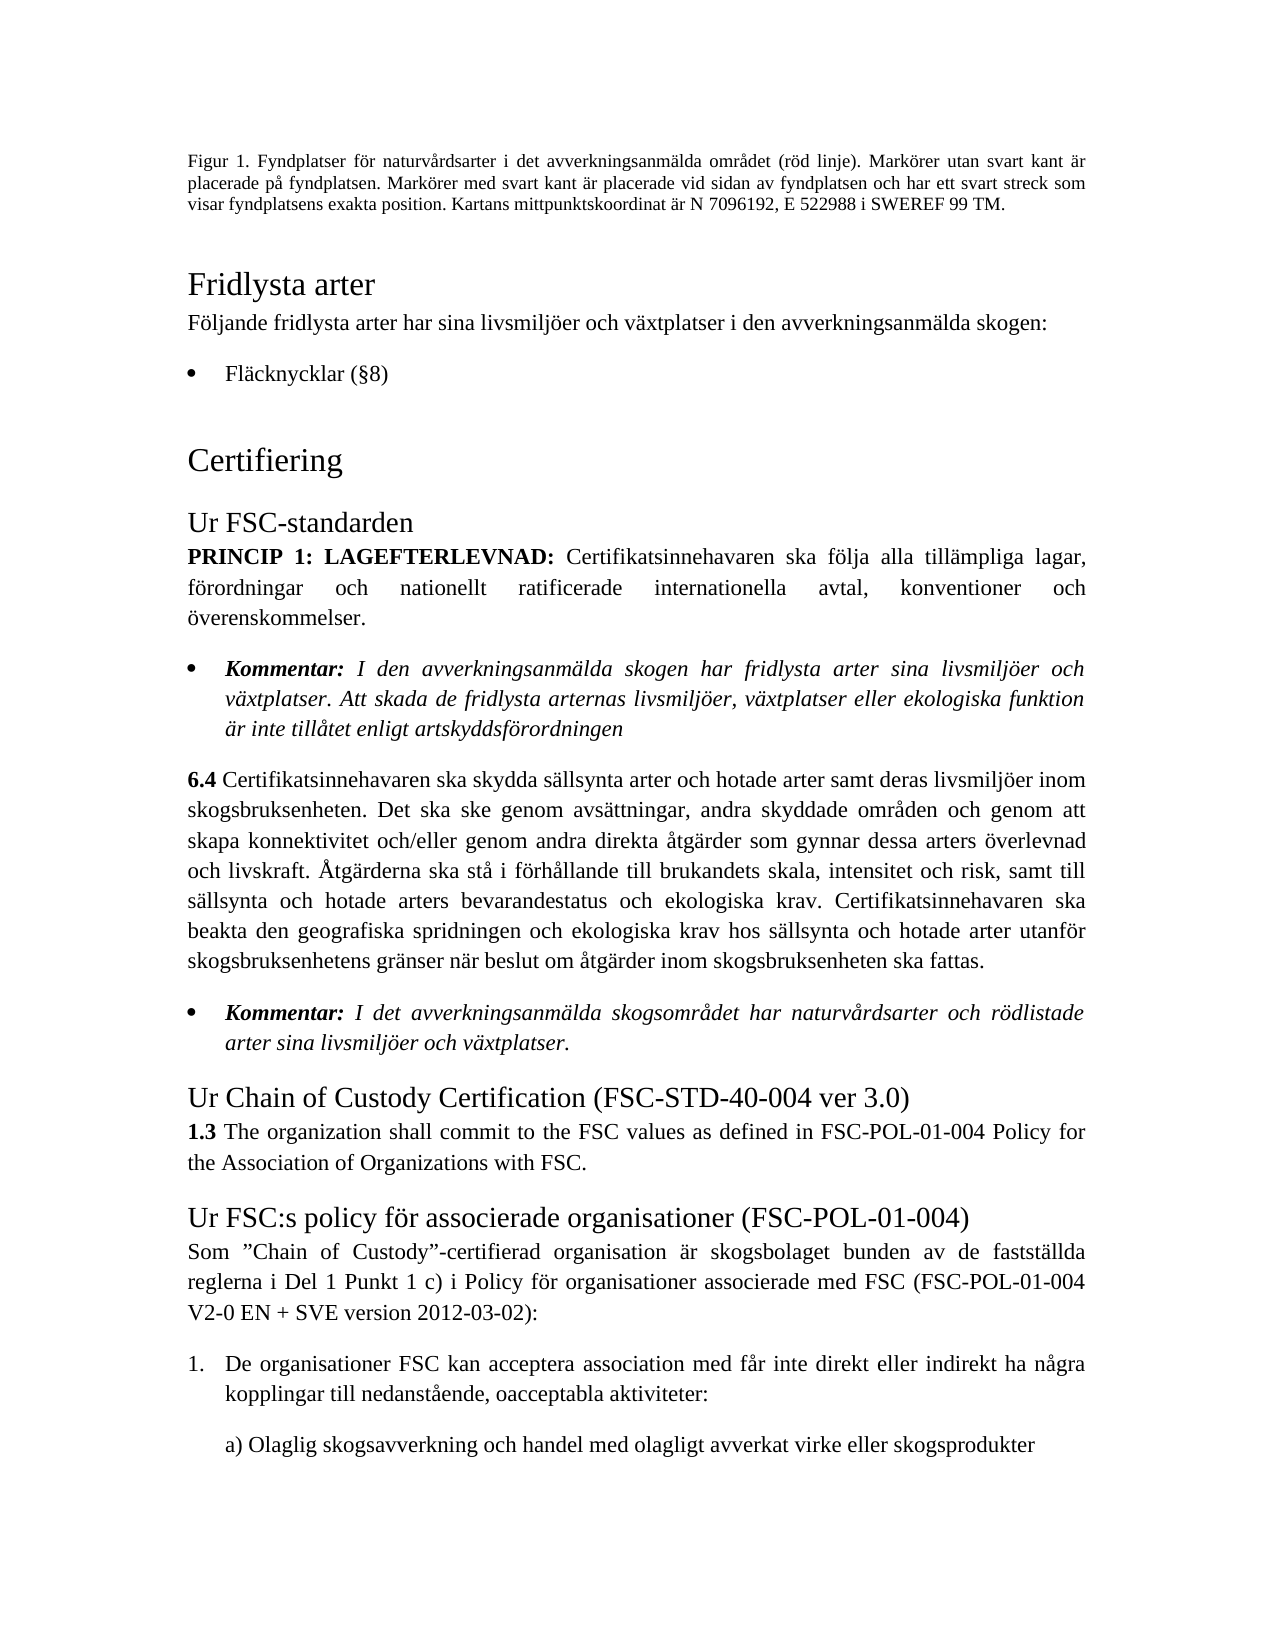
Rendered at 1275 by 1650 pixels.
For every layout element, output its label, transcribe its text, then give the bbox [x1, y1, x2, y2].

text Följande fridlysta arter har sina livsmiljöer och växtplatser i den avverkningsanmälda skogen: [187, 309, 1087, 335]
list De organisationer FSC kan acceptera association med får inte direkt eller indirekt ha några kopplingar till nedanstående, oacceptabla aktiviteter: [187, 1350, 1087, 1406]
list Fläcknycklar (§8) [187, 360, 1087, 386]
subtitle Ur FSC:s policy för associerade organisationer (FSC-POL-01-004) [187, 1200, 1087, 1233]
subtitle Fridlysta arter [187, 265, 1087, 303]
subtitle Ur Chain of Custody Certification (FSC-STD-40-004 ver 3.0) [187, 1080, 1087, 1113]
subtitle Ur FSC-standarden [187, 505, 1087, 538]
list Kommentar: I det avverkningsanmälda skogsområdet har naturvårdsarter och rödlistade arter sina livsmiljöer och växtplatser. [187, 999, 1087, 1055]
text PRINCIP 1: LAGEFTERLEVNAD: Certifikatsinnehavaren ska följa alla tillämpliga lagar, förordningar och nationellt ratificerade internationella avtal, konventioner och överenskommelser. [187, 543, 1087, 630]
text a) Olaglig skogsavverkning och handel med olagligt avverkat virke eller skogsprodukter [225, 1431, 1087, 1457]
list Kommentar: I den avverkningsanmälda skogen har fridlysta arter sina livsmiljöer och växtplatser. Att skada de fridlysta arternas livsmiljöer, växtplatser eller ekologiska funktion är inte tillåtet enligt artskyddsförordningen [187, 655, 1087, 742]
text Figur 1. Fyndplatser för naturvårdsarter i det avverkningsanmälda området (röd linje). Markörer utan svart kant är placerade på fyndplatsen. Markörer med svart kant är placerade vid sidan av fyndplatsen och har ett svart streck som visar fyndplatsens exakta position. Kartans mittpunktskoordinat är N 7096192, E 522988 i SWEREF 99 TM. [187, 150, 1087, 215]
text Som ”Chain of Custody”-certifierad organisation är skogsbolaget bunden av de fastställda reglerna i Del 1 Punkt 1 c) i Policy för organisationer associerade med FSC (FSC-POL-01-004 V2-0 EN + SVE version 2012-03-02): [187, 1238, 1087, 1325]
text 1.3 The organization shall commit to the FSC values as defined in FSC-POL-01-004 Policy for the Association of Organizations with FSC. [187, 1118, 1087, 1175]
subtitle Certifiering [187, 440, 1087, 478]
text 6.4 Certifikatsinnehavaren ska skydda sällsynta arter och hotade arter samt deras livsmiljöer inom skogsbruksenheten. Det ska ske genom avsättningar, andra skyddade områden och genom att skapa konnektivitet och/eller genom andra direkta åtgärder som gynnar dessa arters överlevnad och livskraft. Åtgärderna ska stå i förhållande till brukandets skala, intensitet och risk, samt till sällsynta och hotade arters bevarandestatus och ekologiska krav. Certifikatsinnehavaren ska beakta den geografiska spridningen och ekologiska krav hos sällsynta och hotade arter utanför skogsbruksenhetens gränser när beslut om åtgärder inom skogsbruksenheten ska fattas. [187, 766, 1087, 974]
